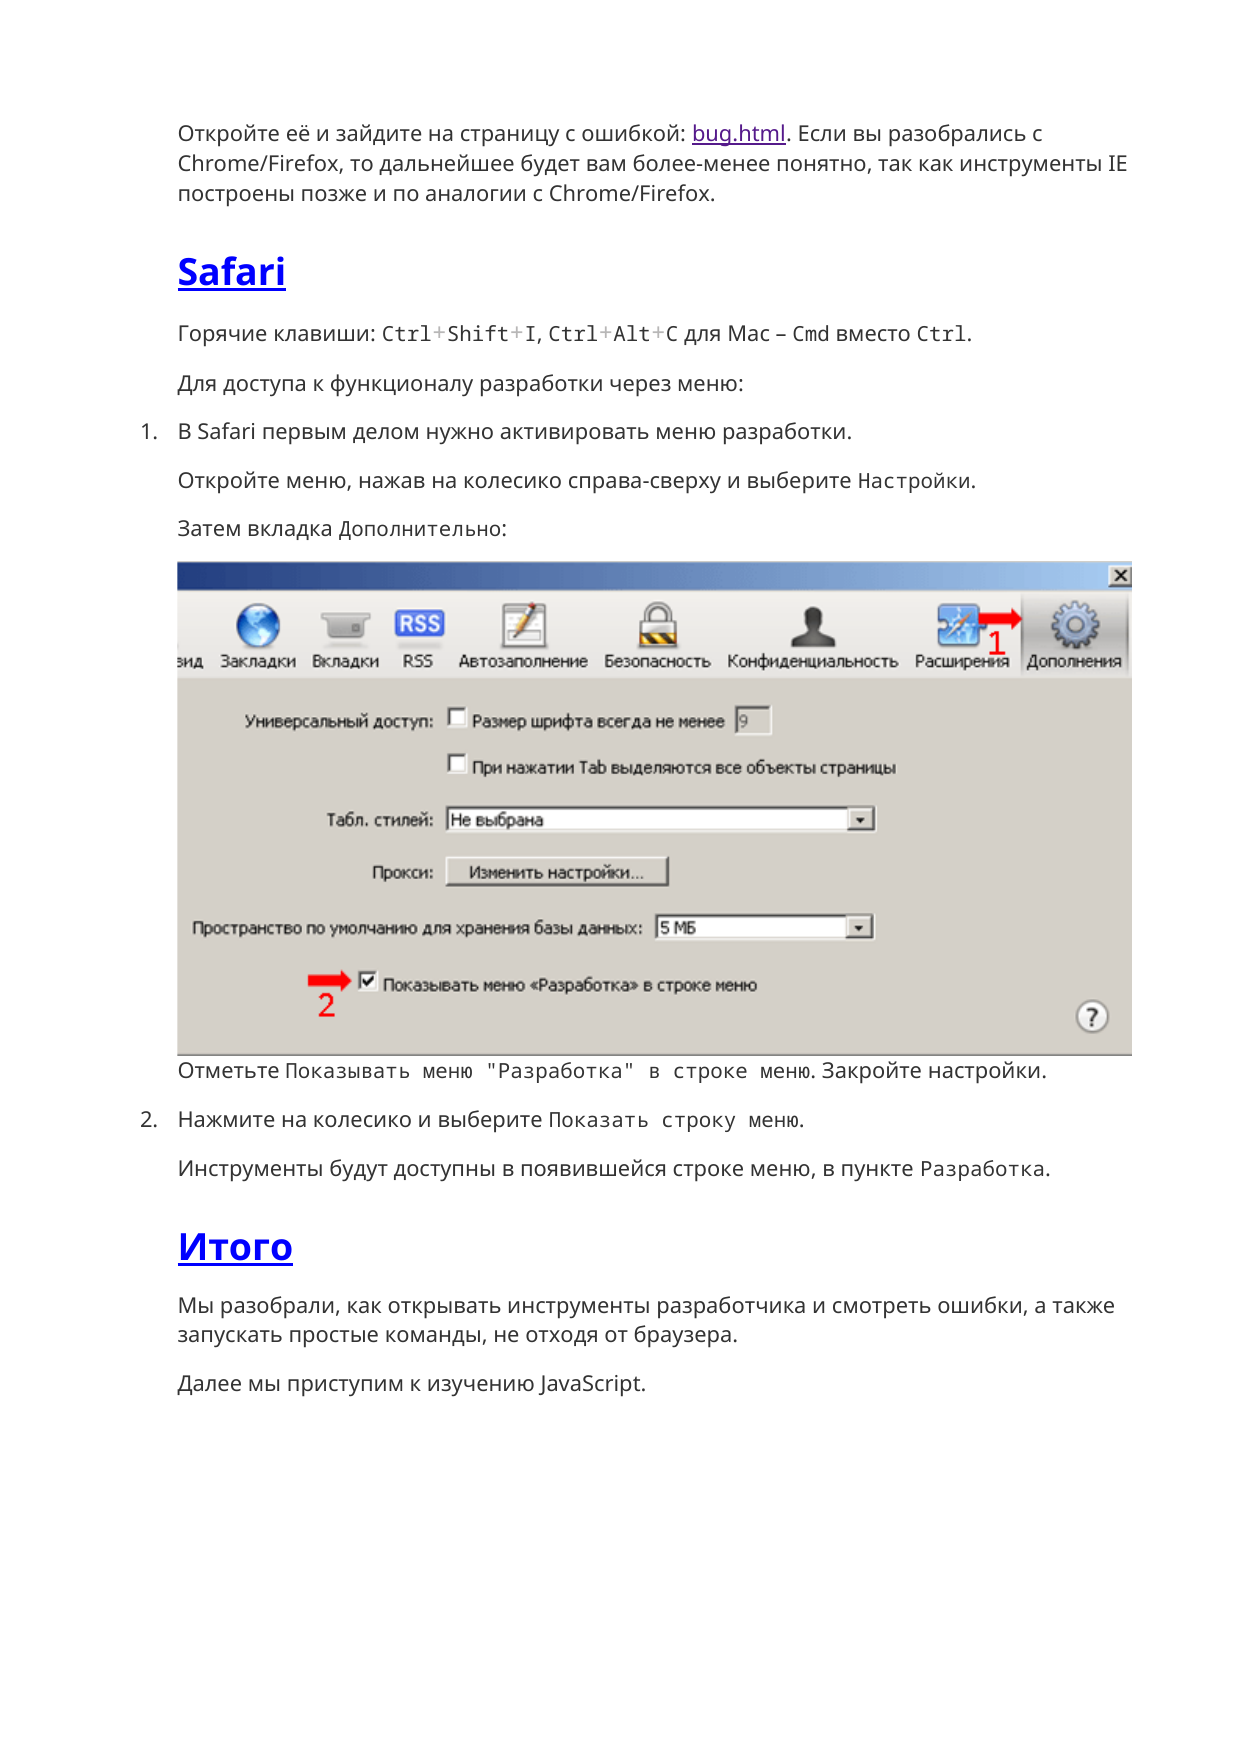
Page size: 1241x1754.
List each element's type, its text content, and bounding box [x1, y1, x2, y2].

text Отметьте Показывать меню "Разработка" в строке меню. Закройте настройки. [177, 1056, 1152, 1085]
text Итого [177, 1220, 1152, 1271]
picture [177, 561, 1132, 1056]
text Далее мы приступим к изучению JavaScript. [177, 1368, 1152, 1398]
text Затем вкладка Дополнительно: [177, 513, 1152, 543]
text Safari [177, 245, 1152, 296]
text Горячие клавиши: Ctrl+Shift+I, Ctrl+Alt+C для Mac – Cmd вместо Ctrl. [177, 315, 1152, 349]
text Инструменты будут доступны в появившейся строке меню, в пункте Разработка. [177, 1153, 1152, 1182]
list Нажмите на колесико и выберите Показать строку меню. [140, 1104, 1152, 1134]
text Откройте меню, нажав на колесико справа-сверху и выберите Настройки. [177, 465, 1152, 494]
text Откройте её и зайдите на страницу с ошибкой: bug.html. Если вы разобрались с Chrome/Firefox, то дальнейшее будет вам более-менее понятно, так как инструменты IE построены позже и по аналогии с Chrome/Firefox. [177, 118, 1152, 207]
list В Safari первым делом нужно активировать меню разработки. [140, 416, 1152, 446]
text Для доступа к функционалу разработки через меню: [177, 368, 1152, 397]
text Мы разобрали, как открывать инструменты разработчика и смотреть ошибки, а также запускать простые команды, не отходя от браузера. [177, 1290, 1152, 1349]
